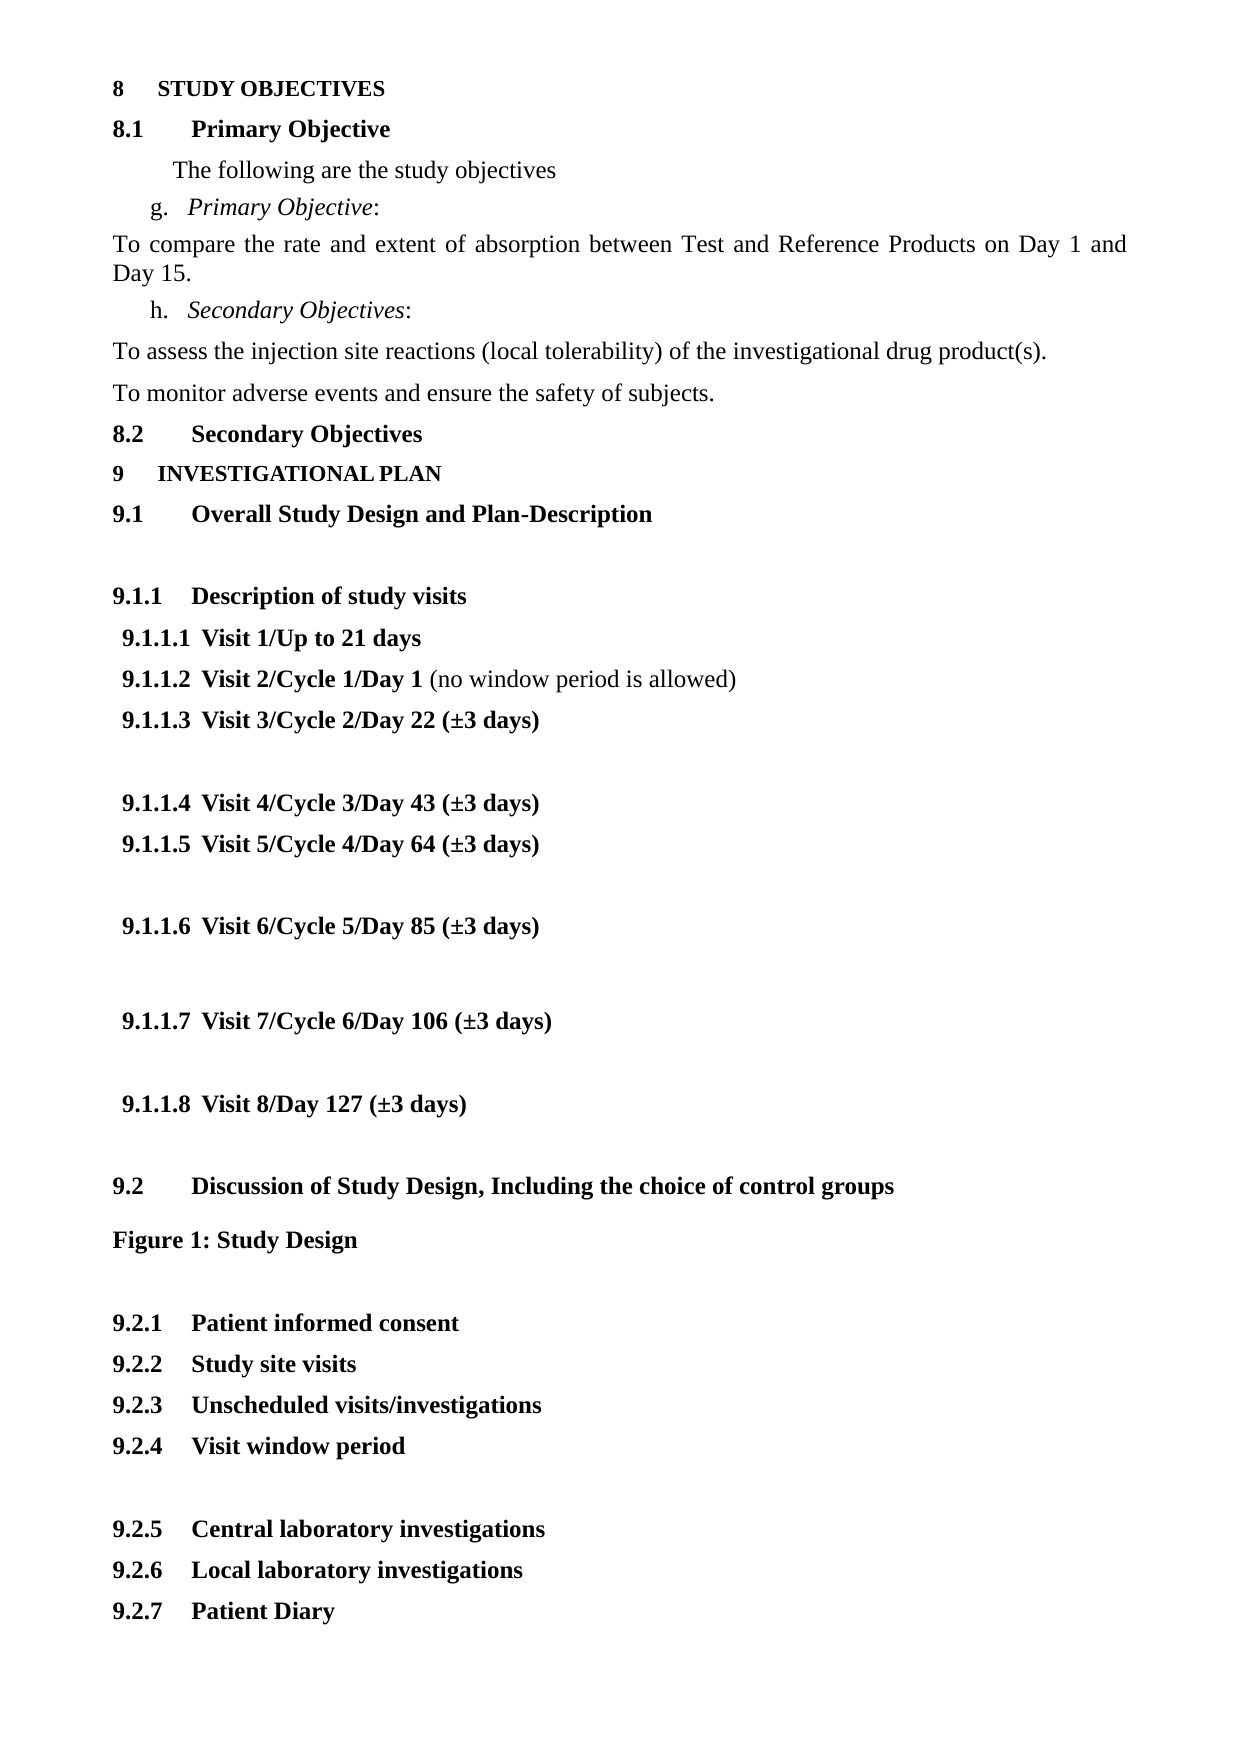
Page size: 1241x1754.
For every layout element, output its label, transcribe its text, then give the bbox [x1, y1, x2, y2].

subtitle Visit 6/Cycle 5/Day 85 (±3 days) [122, 911, 1128, 940]
list To assess the injection site reactions (local tolerability) of the investigational drug product(s). [112, 336, 1128, 365]
subtitle Visit 7/Cycle 6/Day 106 (±3 days) [122, 1006, 1128, 1035]
subtitle STUDY OBJECTIVES [112, 75, 1128, 101]
subtitle Visit 3/Cycle 2/Day 22 (±3 days) [122, 705, 1128, 734]
list To compare the rate and extent of absorption between Test and Reference Products on Day 1 and Day 15. [112, 229, 1128, 287]
subtitle Overall Study Design and Plan-Description [112, 499, 1128, 528]
list To monitor adverse events and ensure the safety of subjects. [112, 378, 1128, 406]
subtitle INVESTIGATIONAL PLAN [112, 460, 1128, 486]
subtitle Primary Objective [112, 114, 1128, 143]
text Figure 1: Study Design [112, 1225, 1128, 1254]
subtitle Local laboratory investigations [112, 1555, 1128, 1584]
subtitle Visit 1/Up to 21 days [122, 623, 1128, 651]
subtitle Central laboratory investigations [112, 1514, 1128, 1543]
subtitle Patient informed consent [112, 1308, 1128, 1336]
text The following are the study objectives [172, 155, 1128, 184]
subtitle Patient Diary [112, 1596, 1128, 1625]
subtitle Visit 8/Day 127 (±3 days) [122, 1089, 1128, 1118]
list Primary Objective: [150, 192, 1128, 221]
subtitle Unscheduled visits/investigations [112, 1390, 1128, 1419]
subtitle Study site visits [112, 1349, 1128, 1378]
subtitle Visit 4/Cycle 3/Day 43 (±3 days) [122, 788, 1128, 816]
subtitle Secondary Objectives [112, 419, 1128, 448]
list Secondary Objectives: [150, 295, 1128, 324]
subtitle Visit 5/Cycle 4/Day 64 (±3 days) [122, 829, 1128, 858]
subtitle Discussion of Study Design, Including the choice of control groups [112, 1171, 1128, 1200]
subtitle Description of study visits [112, 581, 1128, 610]
subtitle Visit window period [112, 1431, 1128, 1460]
subtitle Visit 2/Cycle 1/Day 1 (no window period is allowed) [122, 664, 1128, 693]
